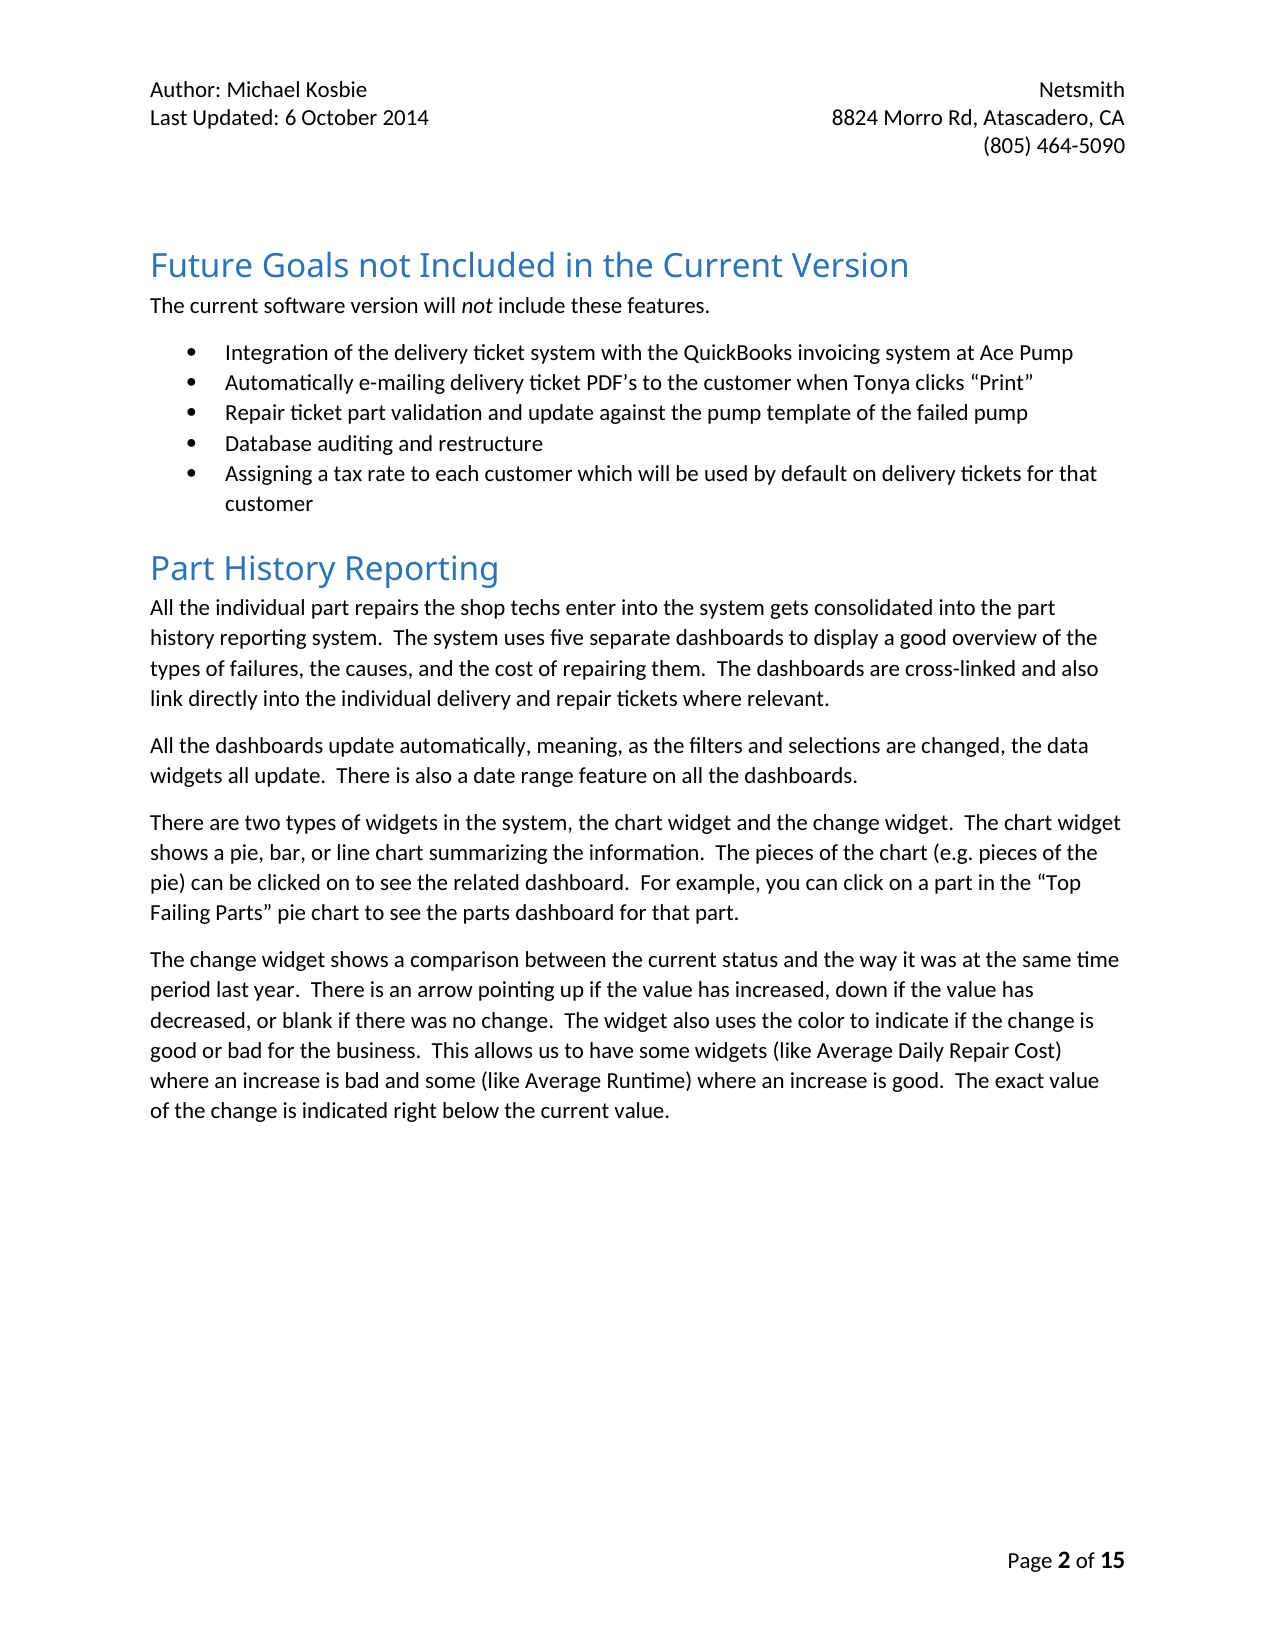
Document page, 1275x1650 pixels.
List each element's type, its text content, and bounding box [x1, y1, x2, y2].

subtitle Part History Reporting [150, 544, 1125, 590]
text The current software version will not include these features. [150, 291, 1125, 319]
text All the dashboards update automatically, meaning, as the filters and selections are changed, the data widgets all update. There is also a date range feature on all the dashboards. [150, 731, 1125, 789]
list Database auditing and restructure [187, 429, 1125, 457]
list Repair ticket part validation and update against the pump template of the failed pump [187, 398, 1125, 427]
list Integration of the delivery ticket system with the QuickBooks invoicing system at Ace Pump [187, 338, 1125, 366]
text The change widget shows a comparison between the current status and the way it was at the same time period last year. There is an arrow pointing up if the value has increased, down if the value has decreased, or blank if there was no change. The widget also uses the color to indicate if the change is good or bad for the business. This allows us to have some widgets (like Average Daily Repair Cost) where an increase is bad and some (like Average Runtime) where an increase is good. The exact value of the change is indicated right below the current value. [150, 945, 1125, 1124]
subtitle Future Goals not Included in the Current Version [150, 242, 1125, 288]
list Assigning a tax rate to each customer which will be used by default on delivery tickets for that customer [187, 459, 1125, 517]
text There are two types of widgets in the system, the chart widget and the change widget. The chart widget shows a pie, bar, or line chart summarizing the information. The pieces of the chart (e.g. pieces of the pie) can be clicked on to see the related dashboard. For example, you can click on a part in the “Top Failing Parts” pie chart to see the parts dashboard for that part. [150, 808, 1125, 927]
list Automatically e-mailing delivery ticket PDF’s to the customer when Tonya clicks “Print” [187, 368, 1125, 396]
text All the individual part repairs the shop techs enter into the system gets consolidated into the part history reporting system. The system uses five separate dashboards to display a good overview of the types of failures, the causes, and the cost of repairing them. The dashboards are cross-linked and also link directly into the individual delivery and repair tickets where relevant. [150, 593, 1125, 712]
